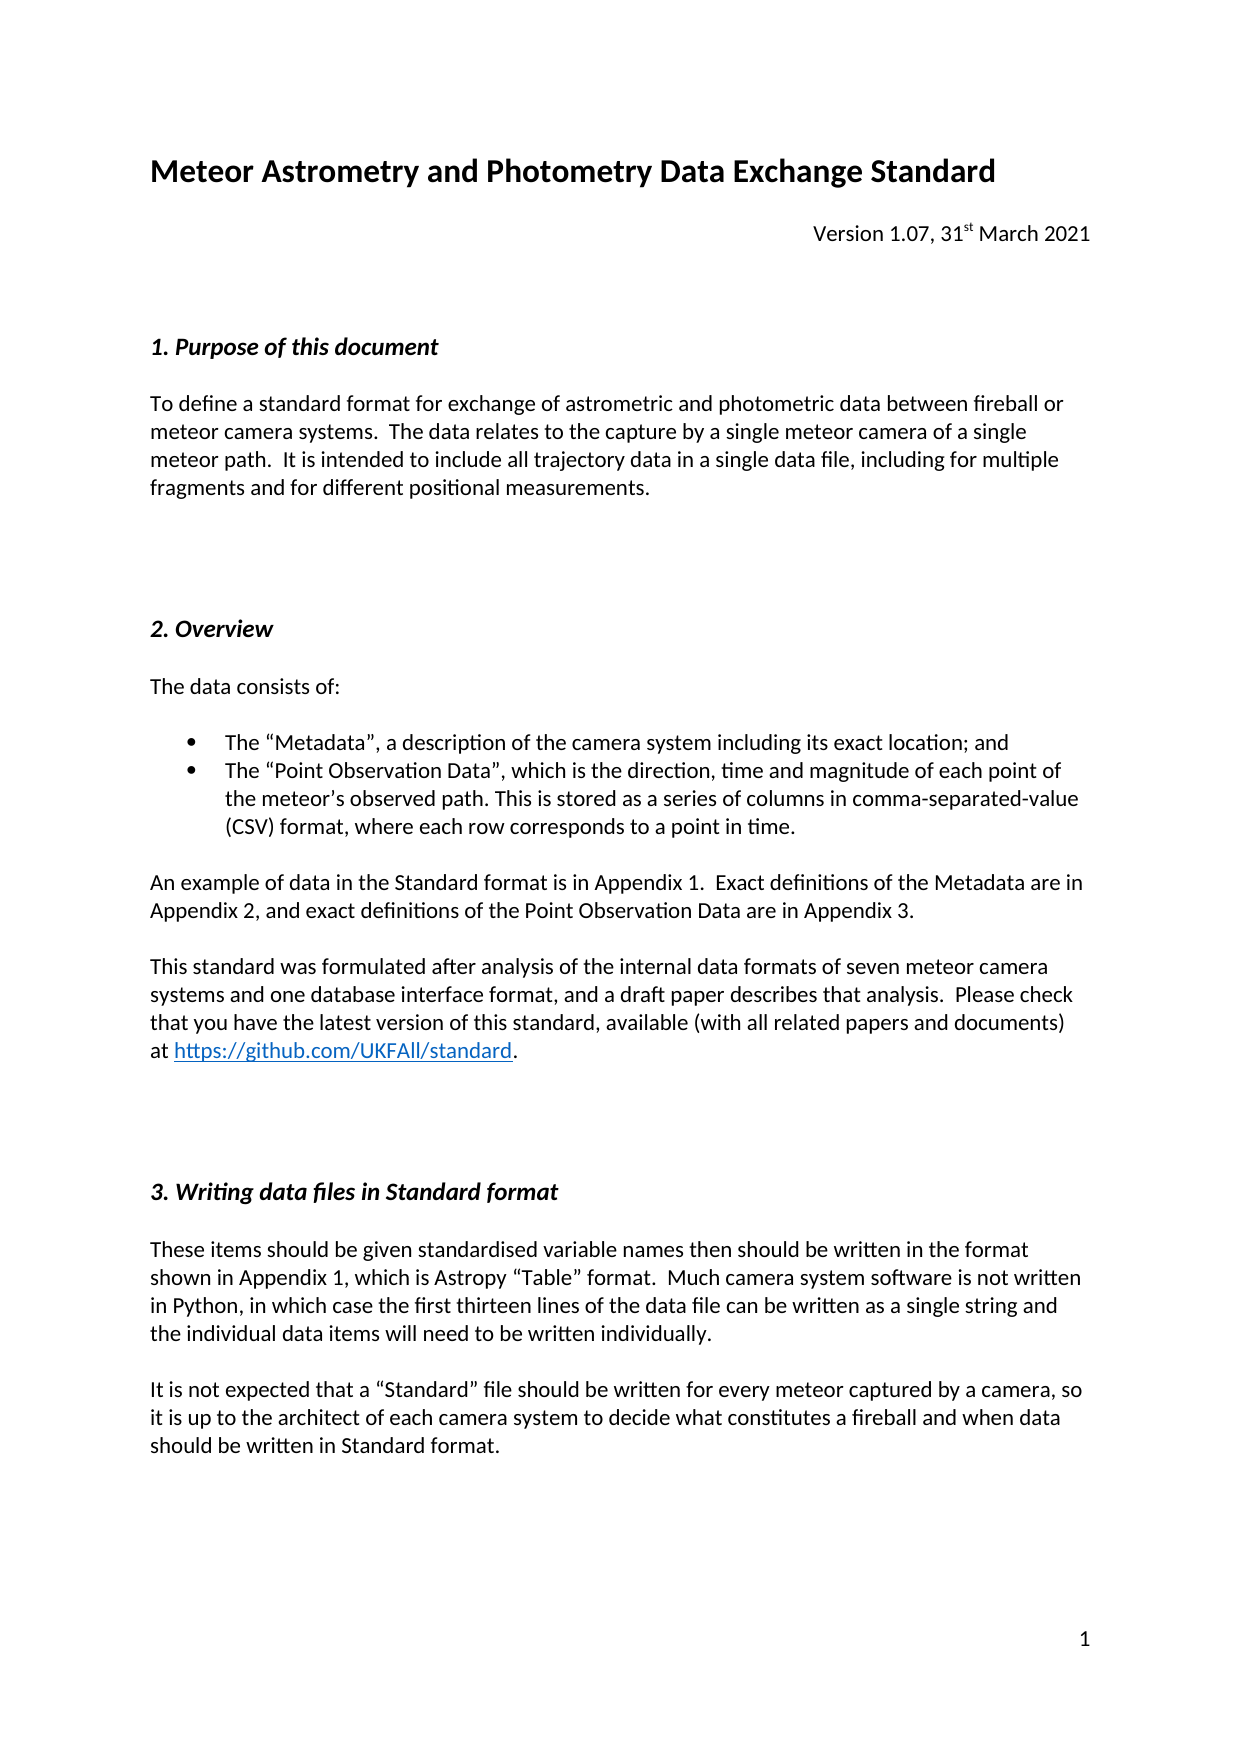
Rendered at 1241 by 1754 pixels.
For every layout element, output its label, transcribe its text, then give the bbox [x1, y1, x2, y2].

text This standard was formulated after analysis of the internal data formats of seven meteor camera systems and one database interface format, and a draft paper describes that analysis. Please check that you have the latest version of this standard, available (with all related papers and documents) at https://github.com/UKFAll/standard. [150, 952, 1090, 1064]
text An example of data in the Standard format is in Appendix 1. Exact definitions of the Metadata are in Appendix 2, and exact definitions of the Point Observation Data are in Appendix 3. [150, 868, 1090, 924]
text The data consists of: [150, 672, 1090, 700]
text 1. Purpose of this document [150, 331, 1090, 361]
text 3. Writing data files in Standard format [150, 1176, 1090, 1207]
text Meteor Astrometry and Photometry Data Exchange Standard [150, 150, 1090, 191]
text To define a standard format for exchange of astrometric and photometric data between fireball or meteor camera systems. The data relates to the capture by a single meteor camera of a single meteor path. It is intended to include all trajectory data in a single data file, including for multiple fragments and for different positional measurements. [150, 389, 1090, 501]
text These items should be given standardised variable names then should be written in the format shown in Appendix 1, which is Astropy “Table” format. Much camera system software is not written in Python, in which case the first thirteen lines of the data file can be written as a single string and the individual data items will need to be written individually. [150, 1235, 1090, 1347]
text It is not expected that a “Standard” file should be written for every meteor captured by a camera, so it is up to the architect of each camera system to decide what constitutes a fireball and when data should be written in Standard format. [150, 1375, 1090, 1459]
text 2. Overview [150, 613, 1090, 644]
text Version 1.07, 31st March 2021 [150, 219, 1090, 247]
list The “Point Observation Data”, which is the direction, time and magnitude of each point of the meteor’s observed path. This is stored as a series of columns in comma-separated-value (CSV) format, where each row corresponds to a point in time. [187, 756, 1090, 840]
list The “Metadata”, a description of the camera system including its exact location; and [187, 728, 1090, 756]
